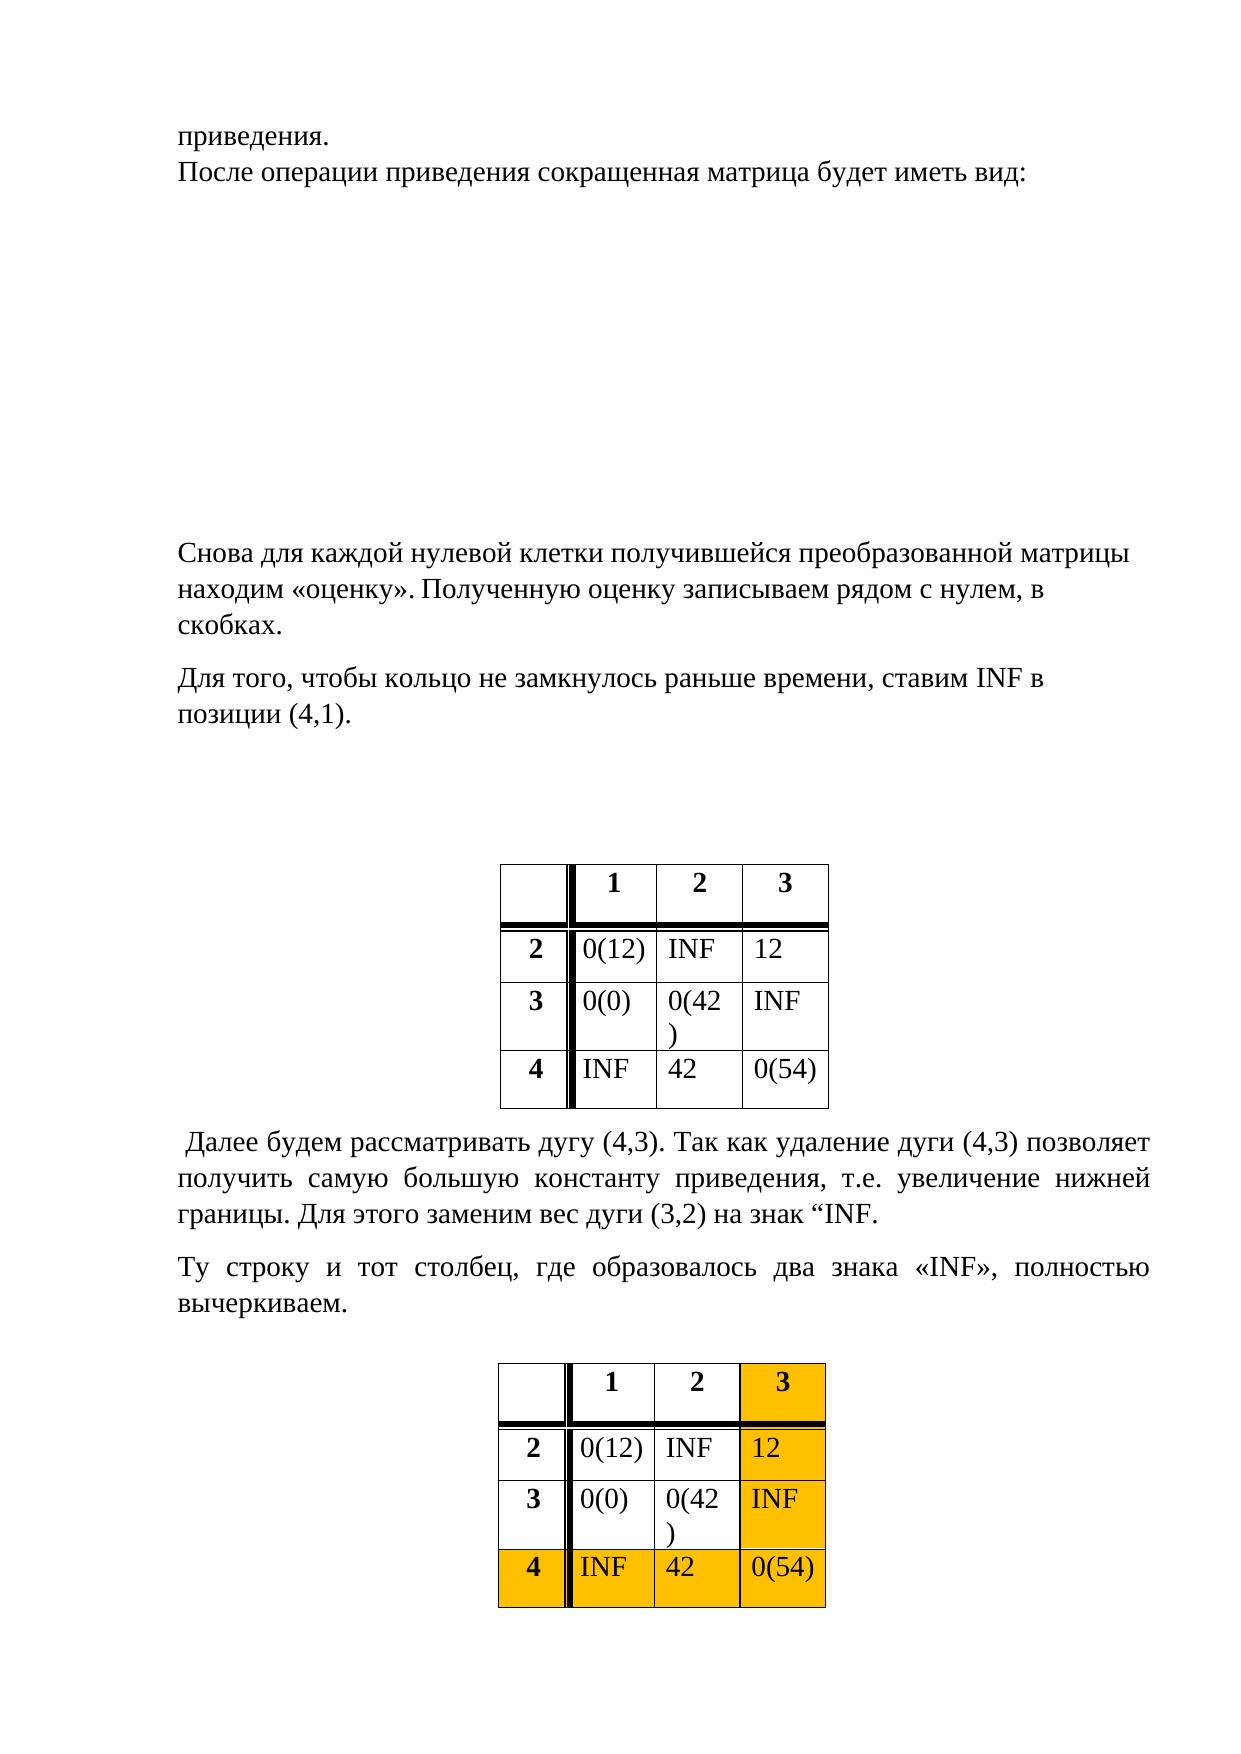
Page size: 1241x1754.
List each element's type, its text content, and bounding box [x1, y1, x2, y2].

table_cell 0(12) [573, 1430, 654, 1480]
table_cell 12 [743, 932, 828, 982]
table_cell INF [573, 1550, 654, 1607]
table_cell INF [576, 1051, 656, 1108]
table_cell 12 [741, 1430, 825, 1480]
text Ту строку и тот столбец, где образовалось два знака «INF», полностью вычеркиваем. [177, 1249, 1152, 1319]
table_cell 2 [501, 932, 566, 982]
table_cell INF [655, 1430, 739, 1480]
table_header [501, 865, 566, 922]
table_cell 3 [501, 983, 566, 1050]
table_cell 0(0) [576, 983, 656, 1050]
text Для того, чтобы кольцо не замкнулось раньше времени, ставим INF в позиции (4,1). [177, 660, 1152, 730]
table_cell INF [741, 1481, 825, 1548]
table_cell 2 [499, 1430, 564, 1480]
table_header 1 [573, 1364, 654, 1421]
table_cell 3 [499, 1481, 564, 1548]
text Cнова для каждой нулевой клетки получившейся преобразованной матрицы находим «оценку». Полученную оценку записываем рядом с нулем, в скобках. [177, 535, 1152, 641]
table_cell 42 [655, 1550, 739, 1607]
table_cell 4 [499, 1550, 564, 1607]
text Далее будем рассматривать дугу (4,3). Так как удаление дуги (4,3) позволяет получить самую большую константу приведения, т.е. увеличение нижней границы. Для этого заменим вес дуги (3,2) на знак “INF. [177, 1124, 1152, 1230]
table_cell 0(54) [741, 1550, 825, 1607]
table_cell 0(42) [657, 983, 742, 1050]
table_cell 0(0) [573, 1481, 654, 1548]
table_cell 42 [657, 1051, 742, 1108]
table_header 2 [657, 865, 742, 922]
table_header 1 [576, 865, 656, 922]
table_cell 4 [501, 1051, 566, 1108]
table_header 3 [741, 1364, 825, 1421]
table_header 2 [655, 1364, 739, 1421]
table_cell 0(42) [655, 1481, 739, 1548]
table_cell 0(54) [743, 1051, 828, 1108]
table_header 3 [743, 865, 828, 922]
table_cell 0(12) [576, 932, 656, 982]
table_cell INF [657, 932, 742, 982]
table_header [499, 1364, 564, 1421]
table_cell INF [743, 983, 828, 1050]
